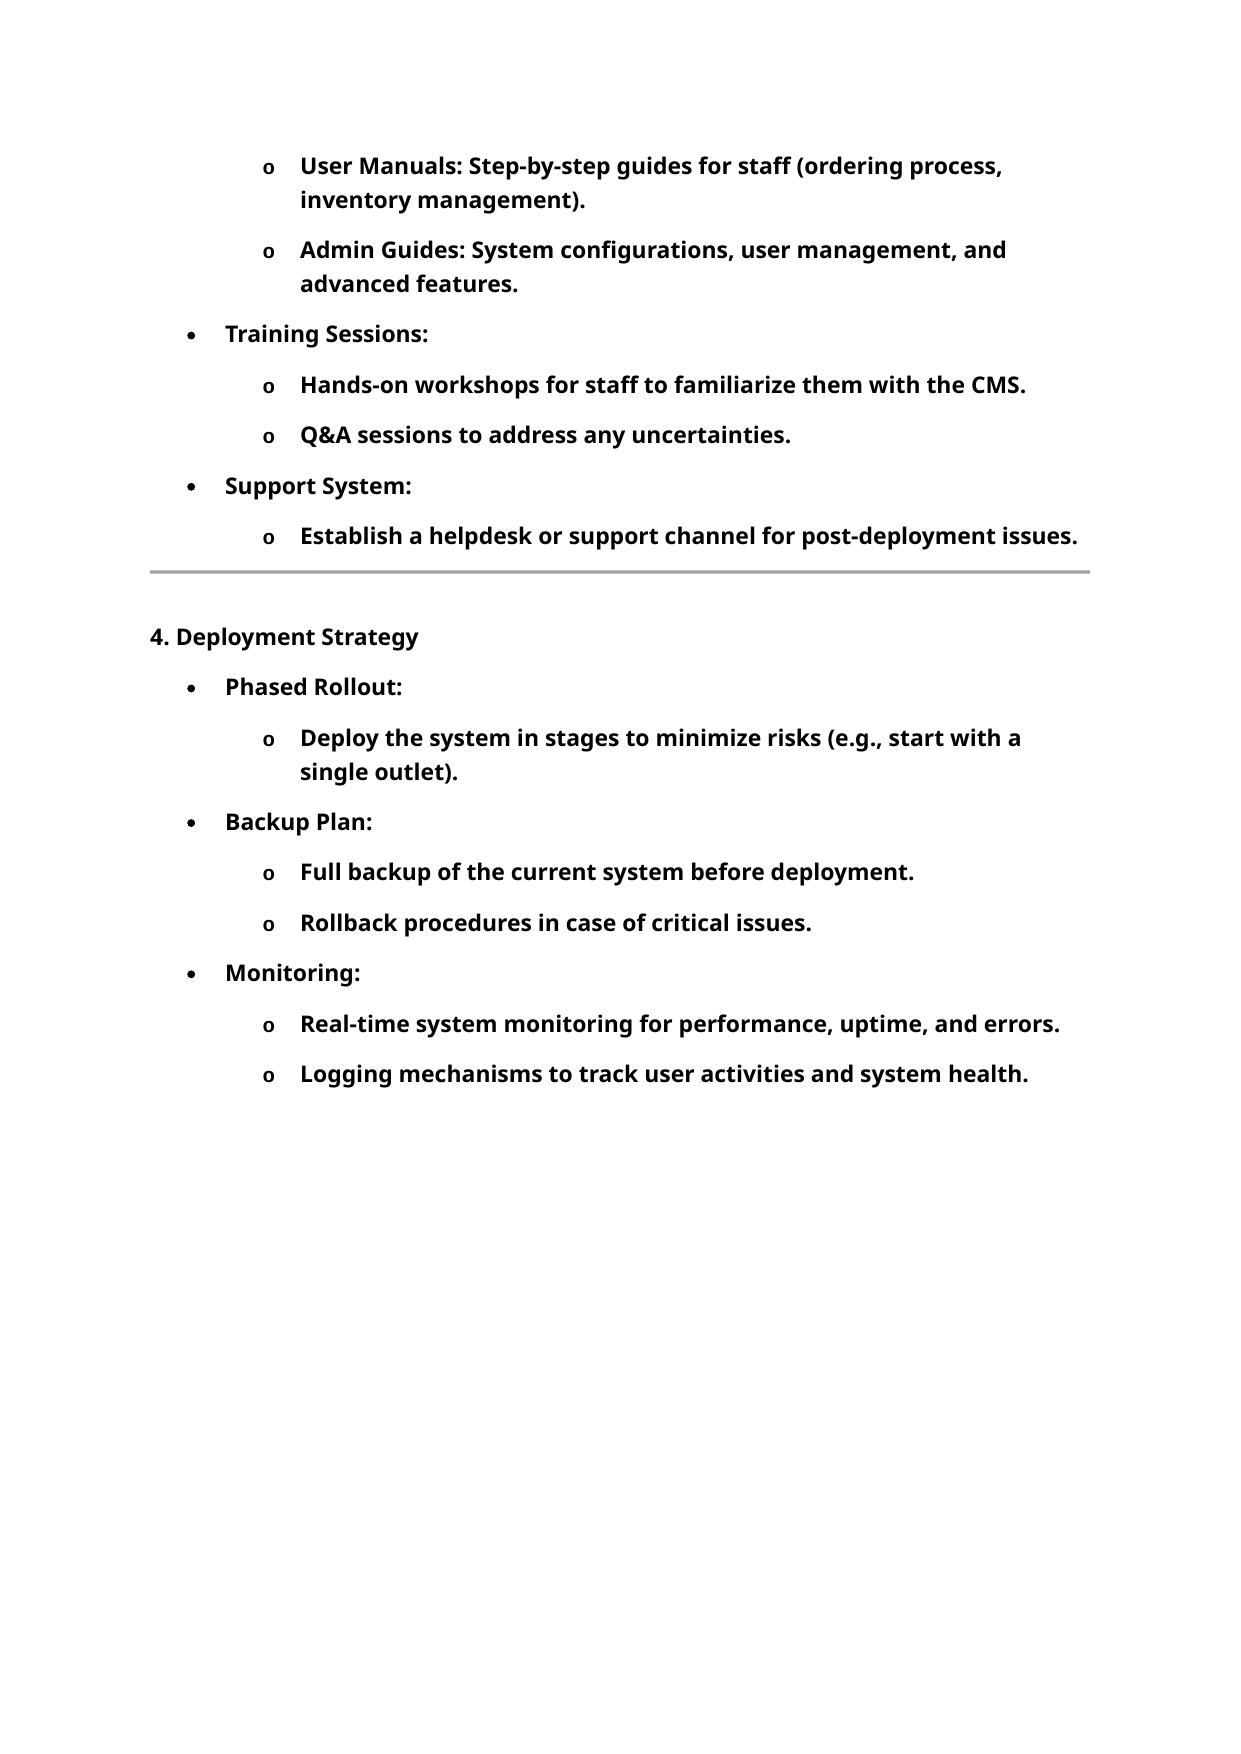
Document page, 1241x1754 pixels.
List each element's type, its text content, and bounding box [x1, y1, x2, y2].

list Support System: [187, 469, 1090, 501]
list Full backup of the current system before deployment. [262, 856, 1090, 887]
text 4. Deployment Strategy [150, 621, 1090, 652]
list Training Sessions: [187, 318, 1090, 349]
list Monitoring: [187, 957, 1090, 988]
list User Manuals: Step-by-step guides for staff (ordering process, inventory management). [262, 150, 1090, 215]
list Backup Plan: [187, 806, 1090, 837]
list Establish a helpdesk or support channel for post-deployment issues. [262, 520, 1090, 551]
list Logging mechanisms to track user activities and system health. [262, 1058, 1090, 1089]
list Hands-on workshops for staff to familiarize them with the CMS. [262, 369, 1090, 400]
list Admin Guides: System configurations, user management, and advanced features. [262, 234, 1090, 299]
list Deploy the system in stages to minimize risks (e.g., start with a single outlet). [262, 722, 1090, 787]
list Phased Rollout: [187, 671, 1090, 702]
list Rollback procedures in case of critical issues. [262, 907, 1090, 938]
list Real-time system monitoring for performance, uptime, and errors. [262, 1007, 1090, 1039]
list Q&A sessions to address any uncertainties. [262, 419, 1090, 450]
